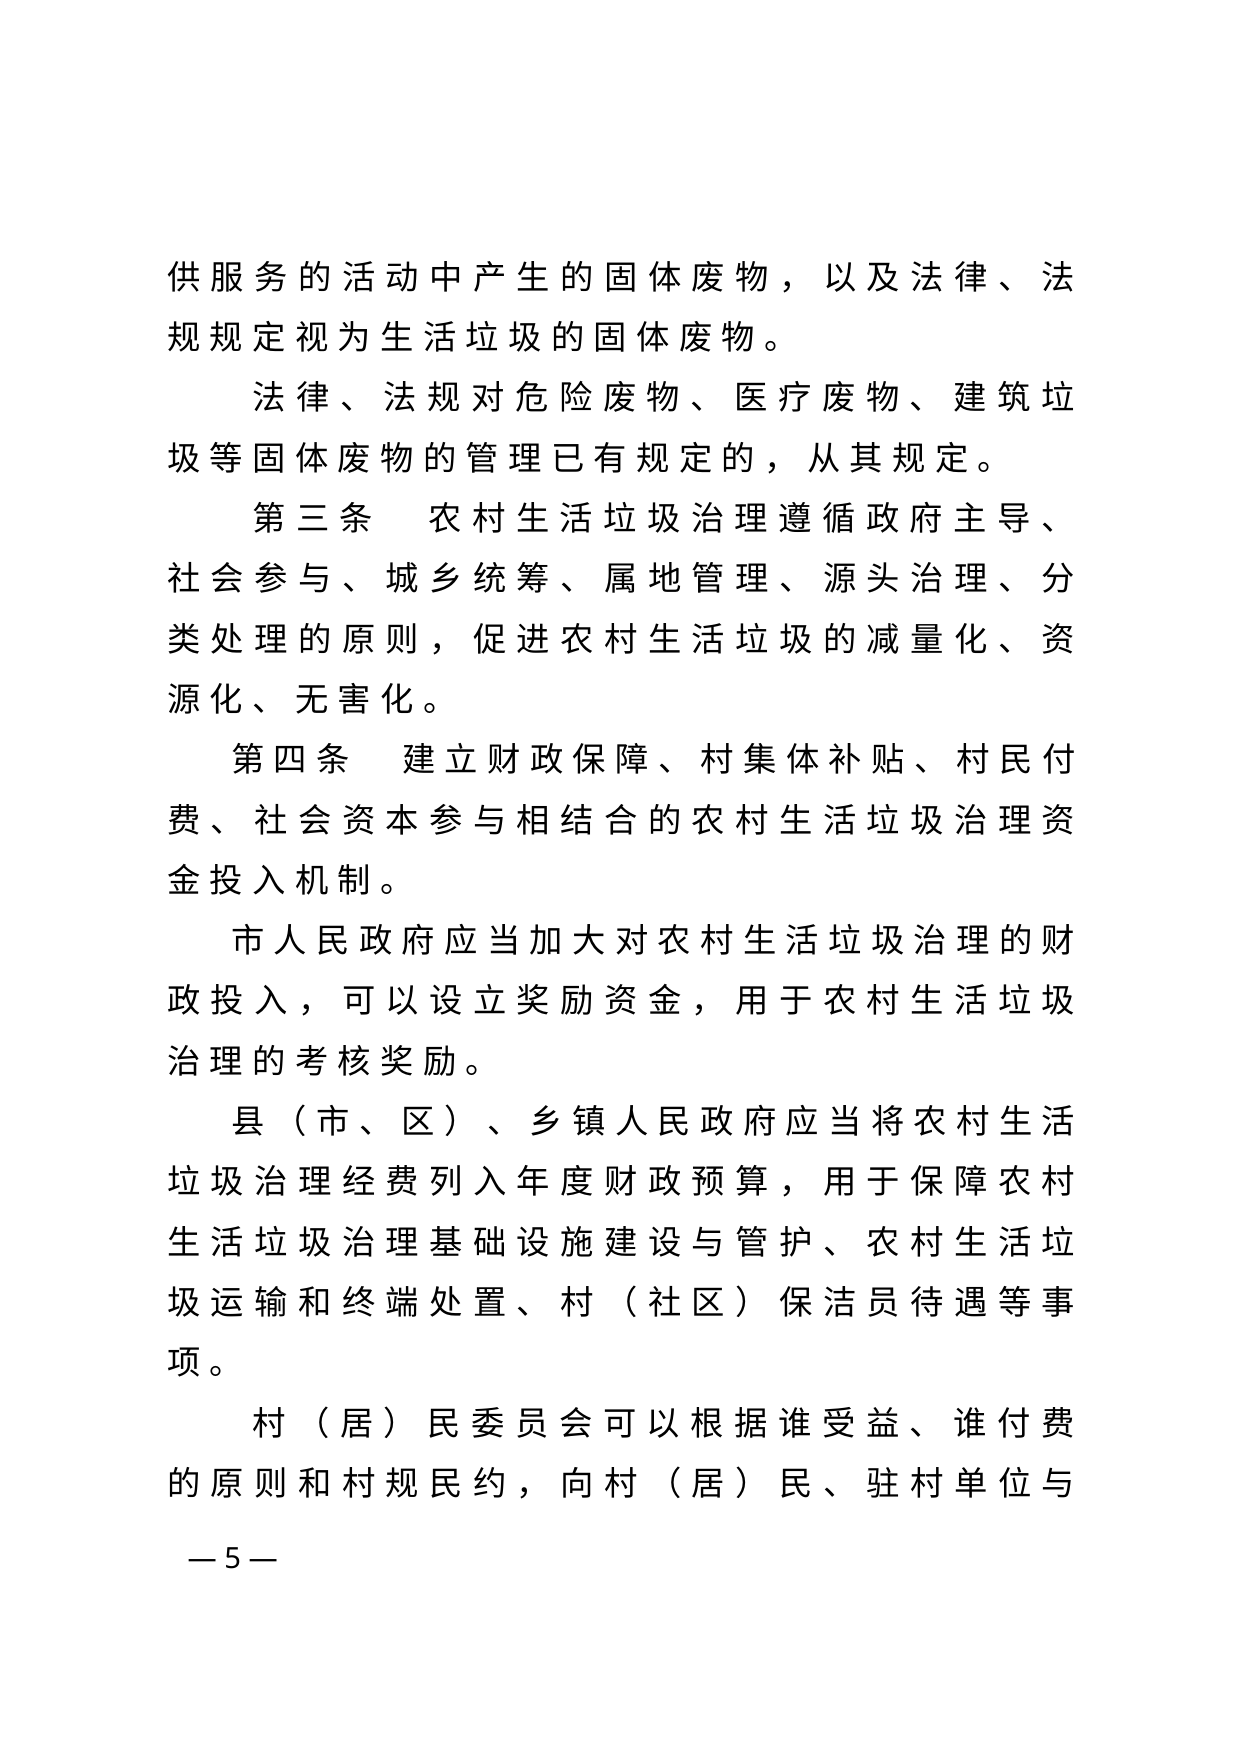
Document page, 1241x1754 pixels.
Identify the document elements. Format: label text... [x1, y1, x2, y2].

text 市人民政府应当加大对农村生活垃圾治理的财政投入，可以设立奖励资金，用于农村生活垃圾治理的考核奖励。 [167, 908, 1085, 1089]
text 法律、法规对危险废物、医疗废物、建筑垃圾等固体废物的管理已有规定的，从其规定。 [167, 365, 1085, 486]
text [167, 1390, 1085, 1511]
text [167, 244, 1085, 365]
text 第四条 建立财政保障、村集体补贴、村民付费、社会资本参与相结合的农村生活垃圾治理资金投入机制。 [167, 727, 1085, 908]
text 第三条 农村生活垃圾治理遵循政府主导、社会参与、城乡统筹、属地管理、源头治理、分类处理的原则，促进农村生活垃圾的减量化、资源化、无害化。 [167, 486, 1085, 727]
text 县（市、区）、乡镇人民政府应当将农村生活垃圾治理经费列入年度财政预算，用于保障农村生活垃圾治理基础设施建设与管护、农村生活垃圾运输和终端处置、村（社区）保洁员待遇等事项。 [167, 1089, 1085, 1390]
